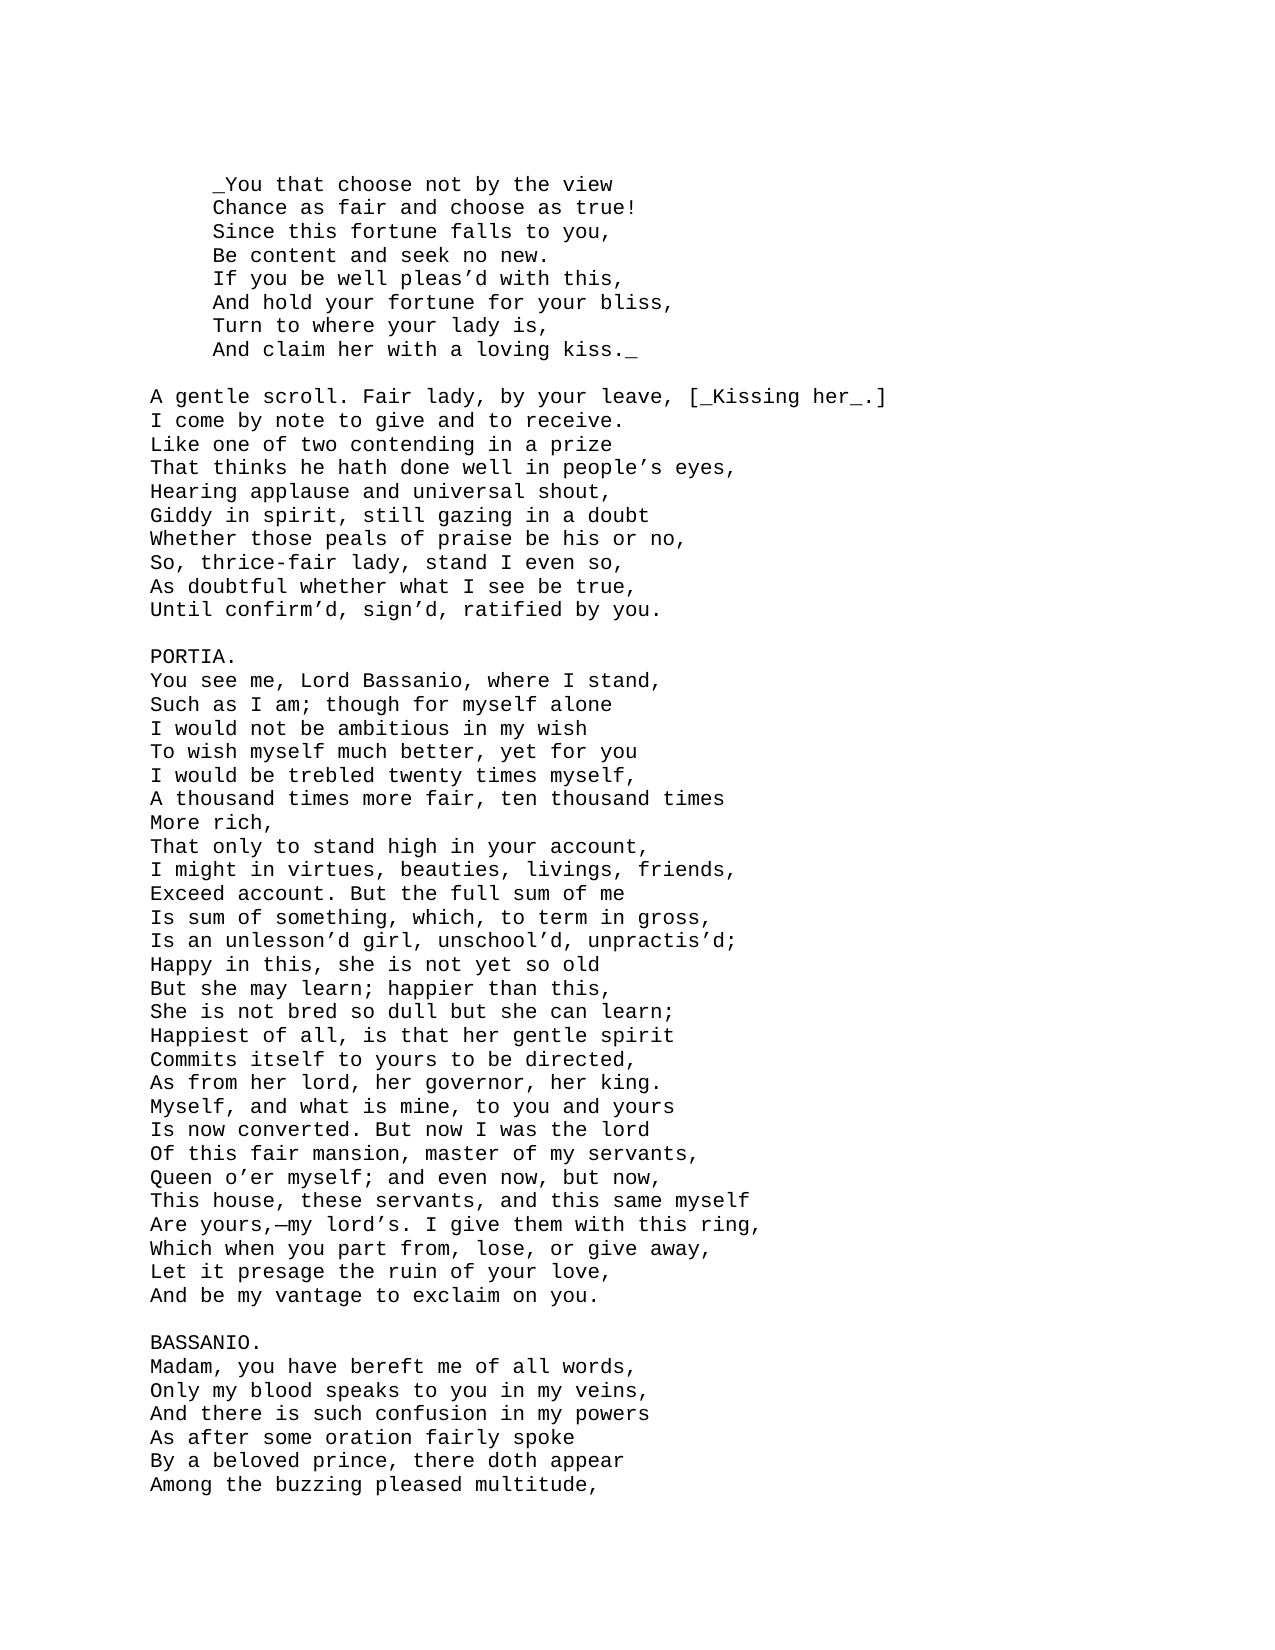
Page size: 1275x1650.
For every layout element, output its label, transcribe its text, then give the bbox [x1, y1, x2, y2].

text By a beloved prince, there doth appear [150, 1451, 1125, 1474]
text Happiest of all, is that her gentle spirit [150, 1025, 1125, 1048]
text Such as I am; though for myself alone [150, 694, 1125, 717]
text Only my blood speaks to you in my veins, [150, 1379, 1125, 1403]
text Since this fortune falls to you, [150, 221, 1125, 244]
text As from her lord, her governor, her king. [150, 1072, 1125, 1096]
text Giddy in spirit, still gazing in a doubt [150, 505, 1125, 528]
text I would be trebled twenty times myself, [150, 765, 1125, 788]
text And claim her with a loving kiss._ [150, 339, 1125, 363]
text Commits itself to yours to be directed, [150, 1048, 1125, 1072]
text Happy in this, she is not yet so old [150, 954, 1125, 978]
text Of this fair mansion, master of my servants, [150, 1143, 1125, 1167]
text But she may learn; happier than this, [150, 978, 1125, 1001]
text Myself, and what is mine, to you and yours [150, 1096, 1125, 1119]
text As doubtful whether what I see be true, [150, 576, 1125, 599]
text And be my vantage to exclaim on you. [150, 1285, 1125, 1309]
text More rich, [150, 812, 1125, 836]
text That only to stand high in your account, [150, 836, 1125, 859]
text Chance as fair and choose as true! [150, 197, 1125, 221]
text A gentle scroll. Fair lady, by your leave, [_Kissing her_.] [150, 386, 1125, 410]
text You see me, Lord Bassanio, where I stand, [150, 670, 1125, 694]
text Among the buzzing pleased multitude, [150, 1474, 1125, 1498]
text Hearing applause and universal shout, [150, 481, 1125, 505]
text Is now converted. But now I was the lord [150, 1119, 1125, 1143]
text Are yours,—my lord’s. I give them with this ring, [150, 1214, 1125, 1238]
text Be content and seek no new. [150, 244, 1125, 268]
text So, thrice-fair lady, stand I even so, [150, 552, 1125, 576]
text BASSANIO. [150, 1332, 1125, 1356]
text Is an unlesson’d girl, unschool’d, unpractis’d; [150, 930, 1125, 954]
text Until confirm’d, sign’d, ratified by you. [150, 599, 1125, 623]
text Queen o’er myself; and even now, but now, [150, 1167, 1125, 1190]
text I might in virtues, beauties, livings, friends, [150, 859, 1125, 883]
text A thousand times more fair, ten thousand times [150, 788, 1125, 812]
text I would not be ambitious in my wish [150, 717, 1125, 741]
text And there is such confusion in my powers [150, 1403, 1125, 1427]
text To wish myself much better, yet for you [150, 741, 1125, 765]
text And hold your fortune for your bliss, [150, 292, 1125, 316]
text If you be well pleas’d with this, [150, 268, 1125, 292]
text Madam, you have bereft me of all words, [150, 1356, 1125, 1379]
text Which when you part from, lose, or give away, [150, 1238, 1125, 1261]
text Whether those peals of praise be his or no, [150, 528, 1125, 552]
text _You that choose not by the view [150, 174, 1125, 197]
text Like one of two contending in a prize [150, 434, 1125, 457]
text Exceed account. But the full sum of me [150, 883, 1125, 907]
text As after some oration fairly spoke [150, 1427, 1125, 1451]
text Let it presage the ruin of your love, [150, 1261, 1125, 1285]
text This house, these servants, and this same myself [150, 1190, 1125, 1214]
text Is sum of something, which, to term in gross, [150, 907, 1125, 930]
text I come by note to give and to receive. [150, 410, 1125, 434]
text Turn to where your lady is, [150, 316, 1125, 339]
text That thinks he hath done well in people’s eyes, [150, 457, 1125, 481]
text She is not bred so dull but she can learn; [150, 1001, 1125, 1025]
text PORTIA. [150, 647, 1125, 670]
